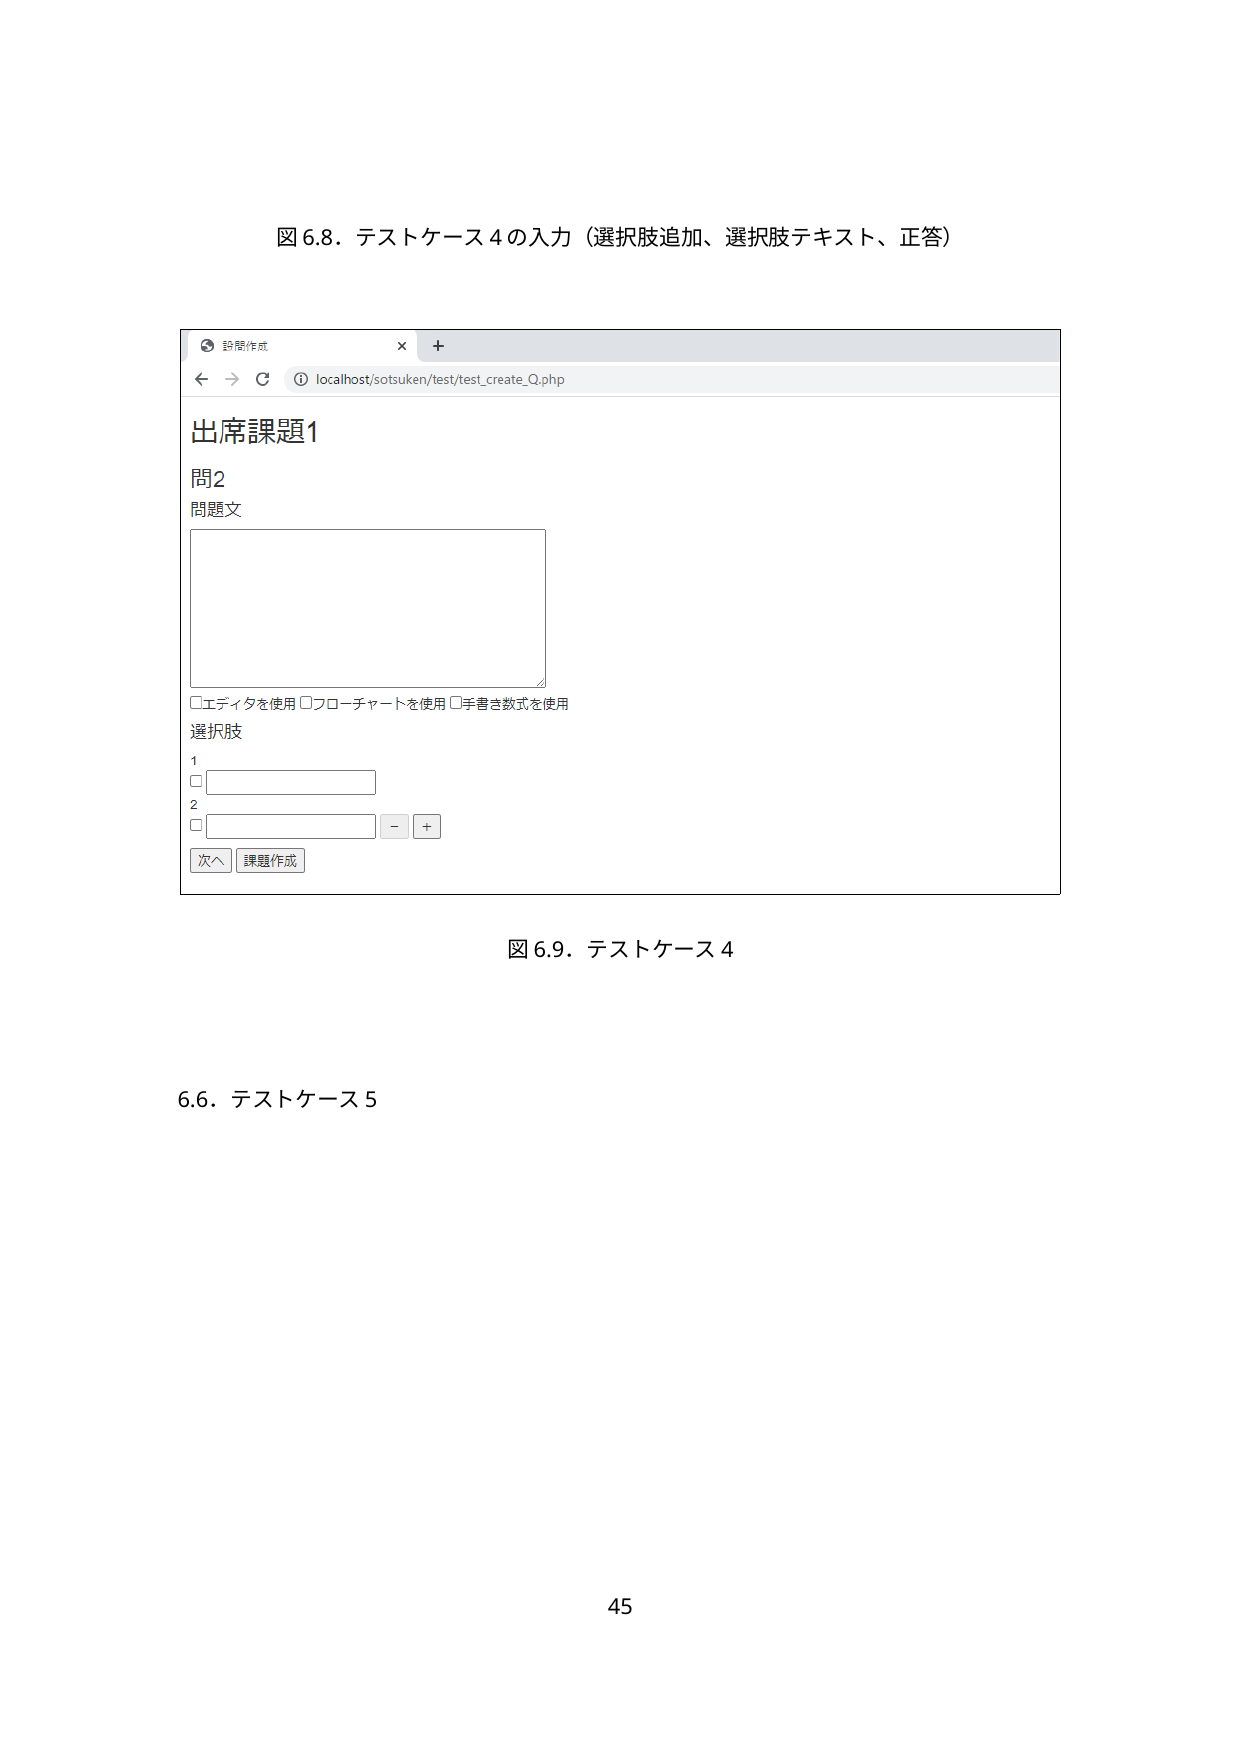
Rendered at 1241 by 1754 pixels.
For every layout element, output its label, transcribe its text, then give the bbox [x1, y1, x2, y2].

picture [181, 330, 1060, 894]
subtitle 6.6．テストケース5 [177, 1079, 1063, 1117]
text 図6.9．テストケース4 [177, 929, 1063, 967]
text 図6.8．テストケース4の入力（選択肢追加、選択肢テキスト、正答） [177, 217, 1063, 254]
